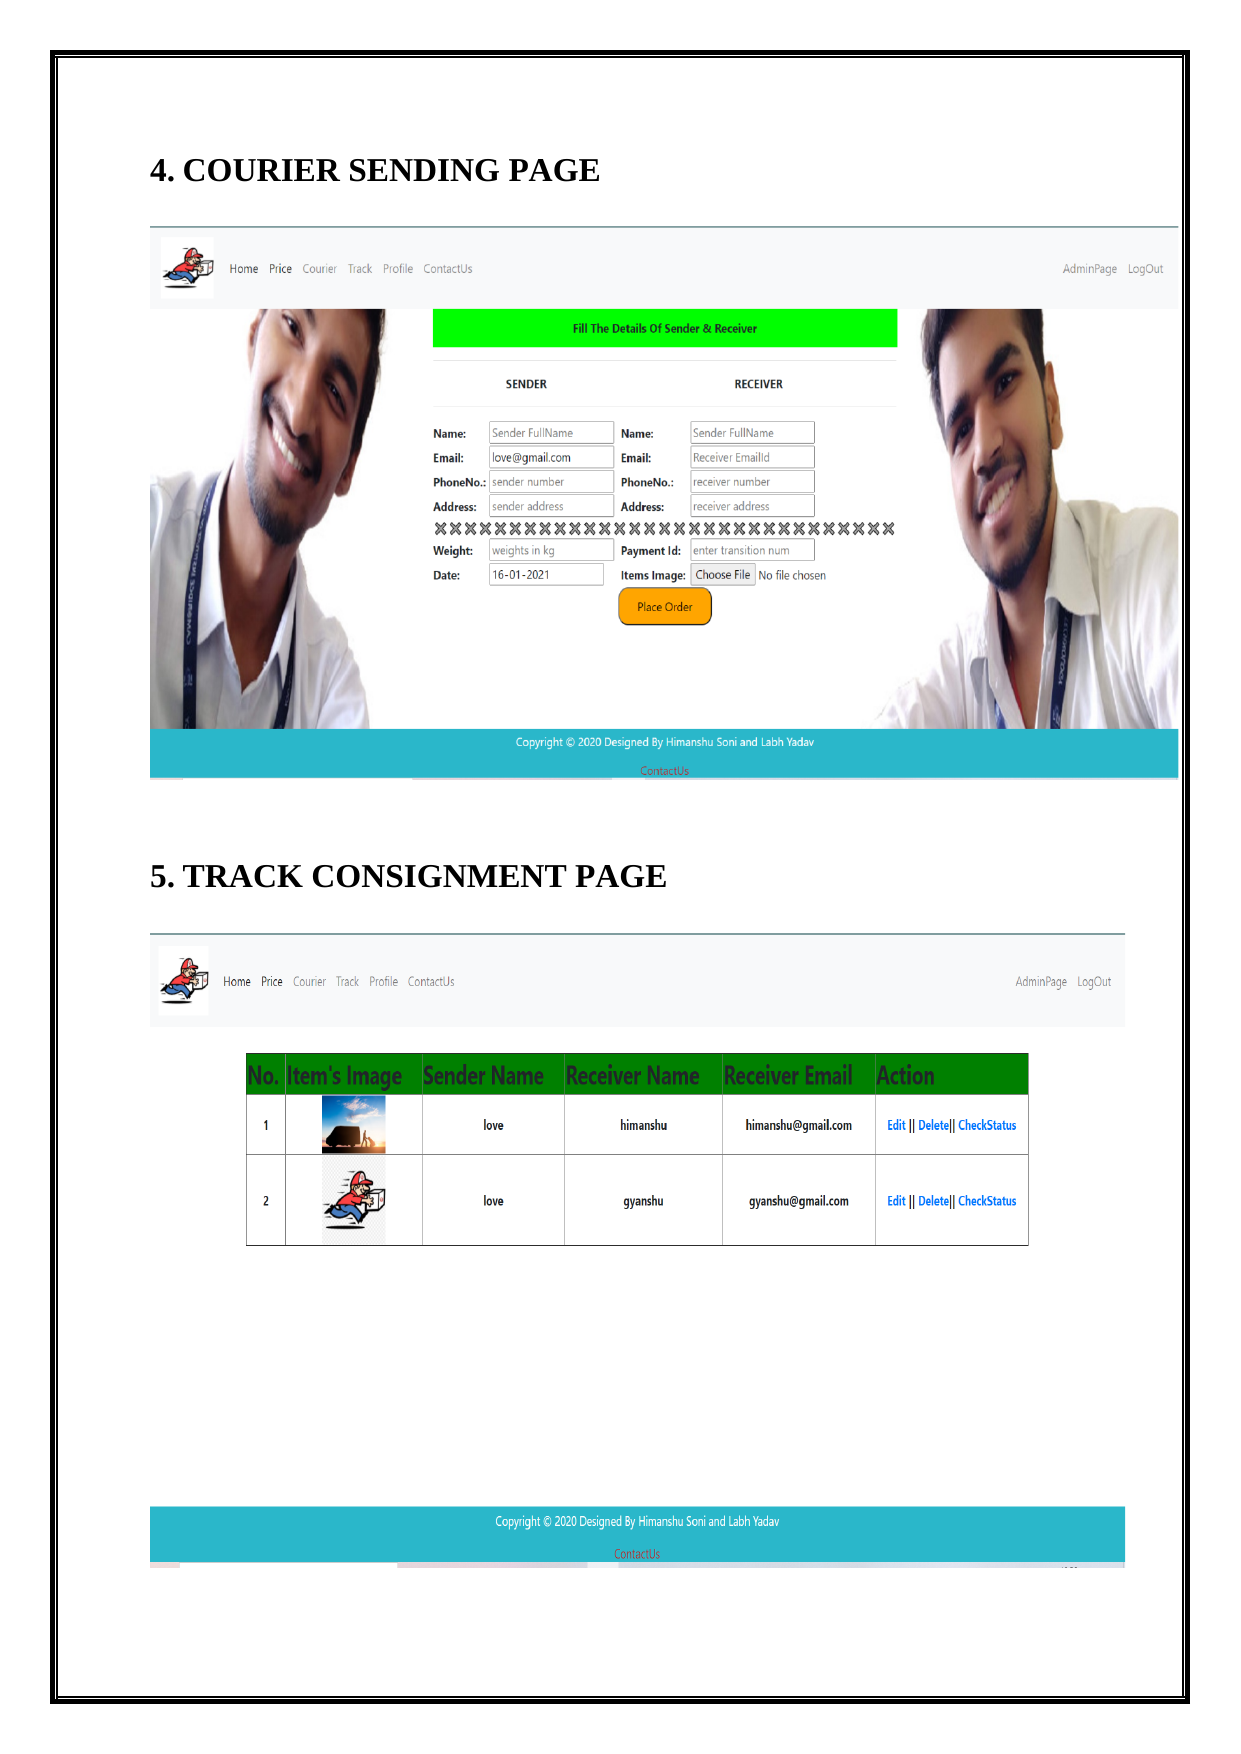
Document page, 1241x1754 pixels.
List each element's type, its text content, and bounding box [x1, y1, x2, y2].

picture [150, 226, 1179, 780]
picture [150, 933, 1125, 1568]
list TRACK CONSIGNMENT PAGE [150, 857, 1090, 895]
list COURIER SENDING PAGE [150, 150, 1090, 188]
